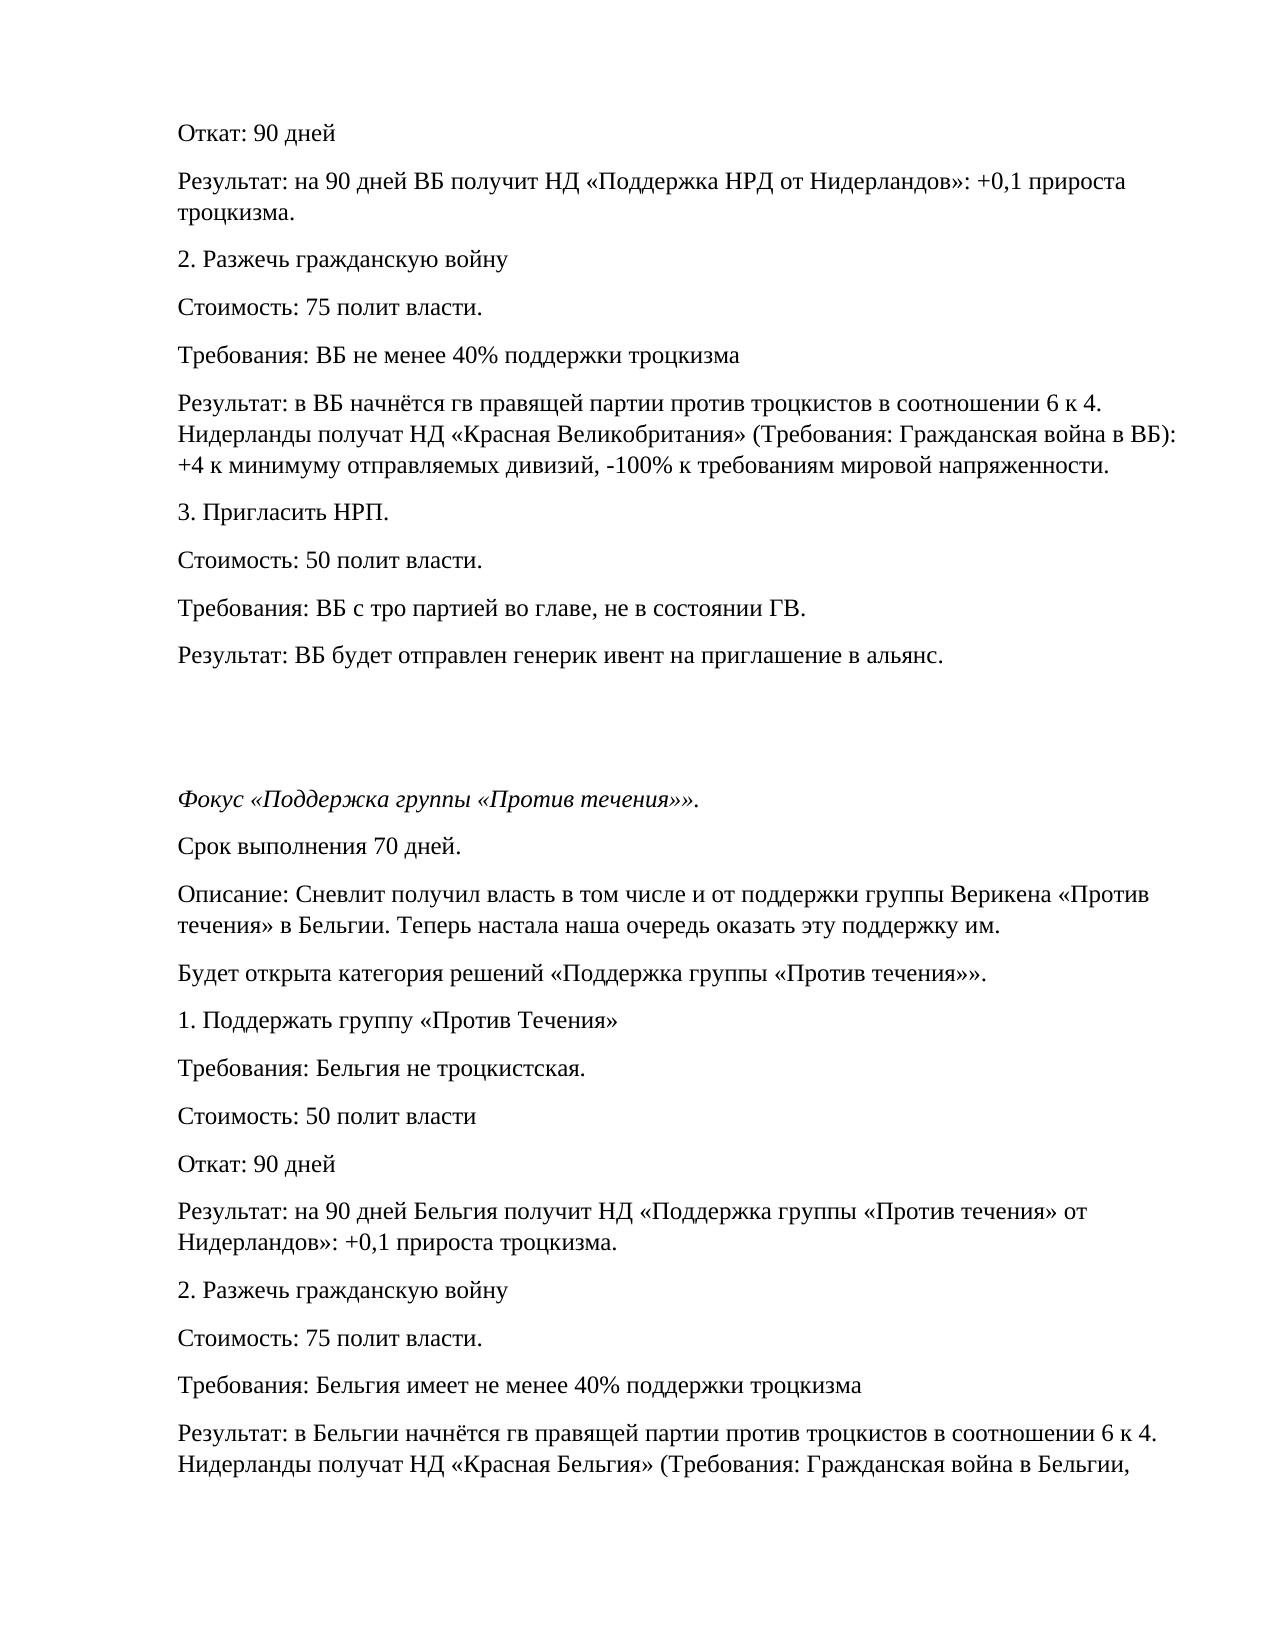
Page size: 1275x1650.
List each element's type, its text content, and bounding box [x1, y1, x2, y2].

text Будет открыта категория решений «Поддержка группы «Против течения»». [177, 958, 1186, 987]
text 2. Разжечь гражданскую войну [177, 244, 1186, 273]
text Результат: на 90 дней ВБ получит НД «Поддержка НРД от Нидерландов»: +0,1 прироста троцкизма. [177, 166, 1186, 226]
text 1. Поддержать группу «Против Течения» [177, 1006, 1186, 1034]
text Требования: Бельгия не троцкистская. [177, 1053, 1186, 1082]
text Фокус «Поддержка группы «Против течения»». [177, 784, 1186, 812]
text Результат: в ВБ начнётся гв правящей партии против троцкистов в соотношении 6 к 4. Нидерланды получат НД «Красная Великобритания» (Требования: Гражданская война в ВБ): +4 к минимуму отправляемых дивизий, -100% к требованиям мировой напряженности. [177, 388, 1186, 478]
text Требования: Бельгия имеет не менее 40% поддержки троцкизма [177, 1371, 1186, 1399]
text Стоимость: 50 полит власти. [177, 545, 1186, 574]
text Требования: ВБ с тро партией во главе, не в состоянии ГВ. [177, 593, 1186, 622]
text Описание: Сневлит получил власть в том числе и от поддержки группы Верикена «Против течения» в Бельгии. Теперь настала наша очередь оказать эту поддержку им. [177, 879, 1186, 939]
text Стоимость: 75 полит власти. [177, 292, 1186, 321]
text Стоимость: 50 полит власти [177, 1101, 1186, 1130]
text Требования: ВБ не менее 40% поддержки троцкизма [177, 340, 1186, 369]
text Результат: ВБ будет отправлен генерик ивент на приглашение в альянс. [177, 641, 1186, 669]
text Срок выполнения 70 дней. [177, 831, 1186, 860]
text Откат: 90 дней [177, 118, 1186, 147]
text 2. Разжечь гражданскую войну [177, 1275, 1186, 1304]
text Результат: на 90 дней Бельгия получит НД «Поддержка группы «Против течения» от Нидерландов»: +0,1 прироста троцкизма. [177, 1196, 1186, 1256]
text 3. Пригласить НРП. [177, 497, 1186, 526]
text Стоимость: 75 полит власти. [177, 1323, 1186, 1352]
text Откат: 90 дней [177, 1149, 1186, 1177]
